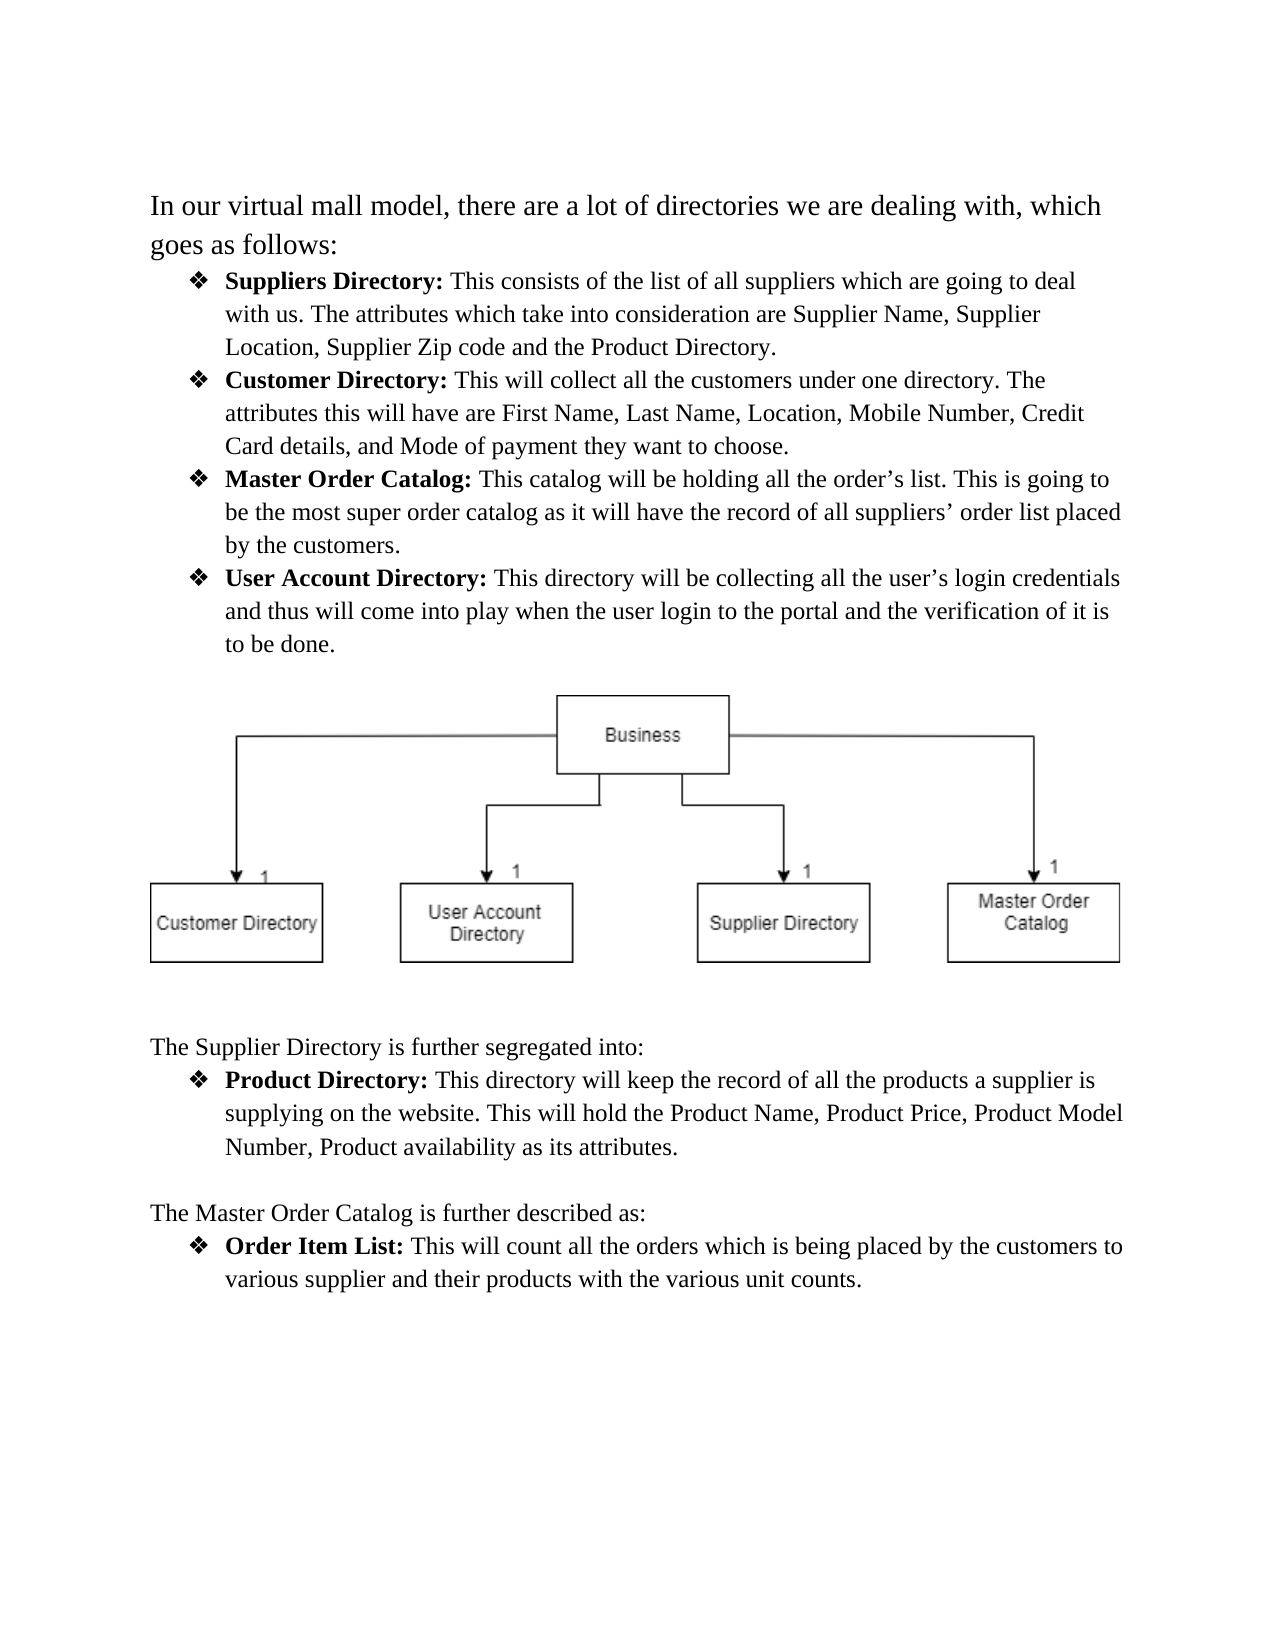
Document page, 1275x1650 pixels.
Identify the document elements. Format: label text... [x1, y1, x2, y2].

list Order Item List: This will count all the orders which is being placed by the customers to various supplier and their products with the various unit counts. [187, 1231, 1125, 1292]
list Product Directory: This directory will keep the record of all the products a supplier is supplying on the website. This will hold the Product Name, Product Price, Product Model Number, Product availability as its attributes. [187, 1065, 1125, 1160]
picture [150, 695, 1121, 963]
text The Master Order Catalog is further described as: [150, 1198, 1125, 1226]
list Customer Directory: This will collect all the customers under one directory. The attributes this will have are First Name, Last Name, Location, Mobile Number, Credit Card details, and Mode of payment they want to choose. [187, 365, 1125, 460]
text In our virtual mall model, there are a lot of directories we are dealing with, which goes as follows: [150, 188, 1125, 261]
text The Supplier Directory is further segregated into: [150, 1032, 1125, 1061]
list Master Order Catalog: This catalog will be holding all the order’s list. This is going to be the most super order catalog as it will have the record of all suppliers’ order list placed by the customers. [187, 464, 1125, 559]
list Suppliers Directory: This consists of the list of all suppliers which are going to deal with us. The attributes which take into consideration are Supplier Name, Supplier Location, Supplier Zip code and the Product Directory. [187, 266, 1125, 361]
list User Account Directory: This directory will be collecting all the user’s login credentials and thus will come into play when the user login to the portal and the verification of it is to be done. [187, 563, 1125, 658]
